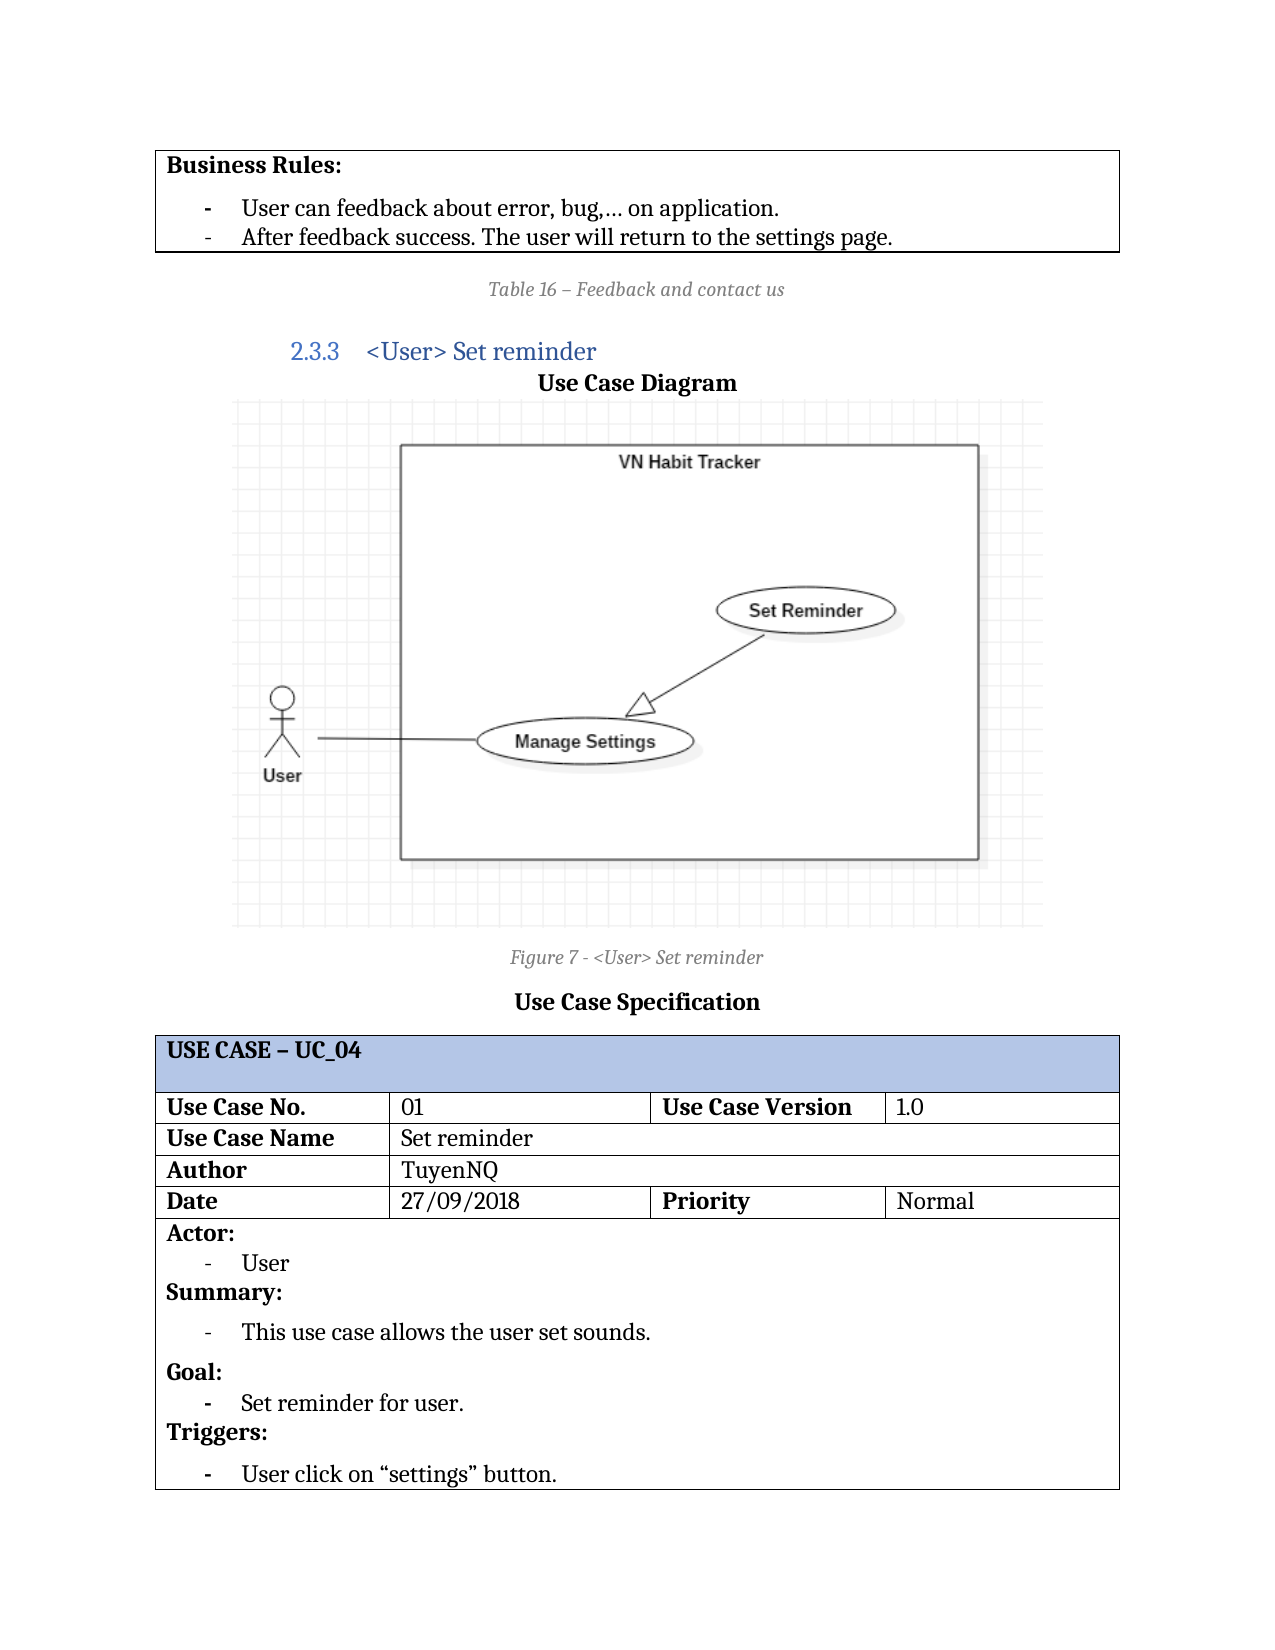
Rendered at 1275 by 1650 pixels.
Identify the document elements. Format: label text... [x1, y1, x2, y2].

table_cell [156, 1219, 1119, 1489]
table_cell Use Case Version [651, 1093, 885, 1123]
table_cell Priority [651, 1187, 885, 1218]
table_cell 1.0 [886, 1093, 1119, 1123]
table_cell Use Case Name [156, 1124, 389, 1155]
table_cell Author [156, 1156, 389, 1186]
table_cell Date [156, 1187, 389, 1218]
picture [232, 399, 1043, 928]
table_header USE CASE – UC_04 [156, 1036, 1119, 1092]
table_cell 01 [390, 1093, 650, 1123]
list <User> Set reminder [291, 336, 1125, 367]
table_cell TuyenNQ [390, 1156, 1119, 1186]
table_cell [156, 151, 1119, 251]
table_cell 27/09/2018 [390, 1187, 650, 1218]
table_cell Normal [886, 1187, 1119, 1218]
table_cell Use Case No. [156, 1093, 389, 1123]
list Use Case Specification [150, 988, 1125, 1016]
list Table 16 – Feedback and contact us [150, 278, 1125, 302]
table_cell Set reminder [390, 1124, 1119, 1155]
text Figure 7 - <User> Set reminder [150, 946, 1125, 969]
list Use Case Diagram [150, 369, 1125, 398]
